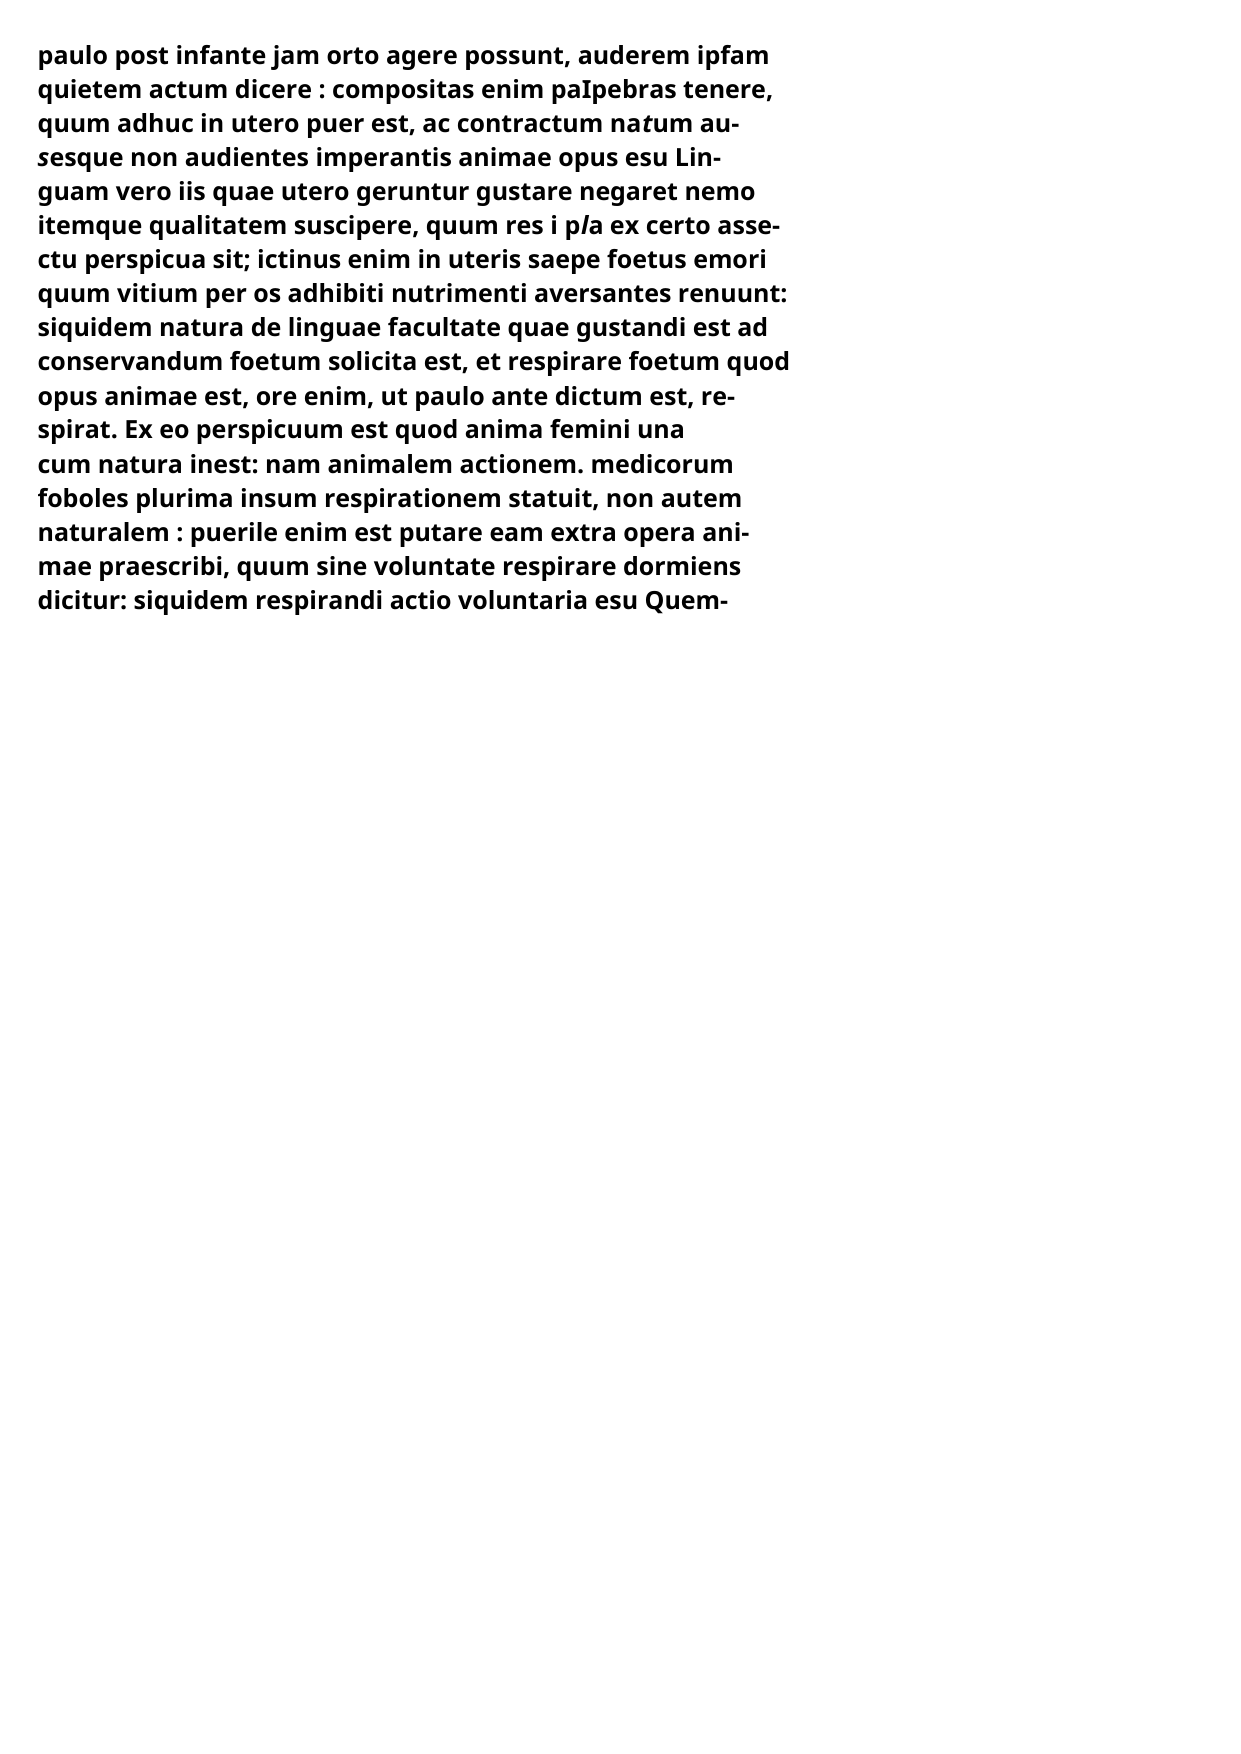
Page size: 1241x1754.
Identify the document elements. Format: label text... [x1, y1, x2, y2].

text paulo post infante jam orto agere possunt, auderem ipfam quietem actum dicere : compositas enim paIpebras tenere, quum adhuc in utero puer est, ac contractum natum au- sesque non audientes imperantis animae opus esu Lin- guam vero iis quae utero geruntur gustare negaret nemo itemque qualitatem suscipere, quum res i pla ex certo asse- ctu perspicua sit; ictinus enim in uteris saepe foetus emori quum vitium per os adhibiti nutrimenti aversantes renuunt: siquidem natura de linguae facultate quae gustandi est ad conservandum foetum solicita est, et respirare foetum quod opus animae est, ore enim, ut paulo ante dictum est, re- spirat. Ex eo perspicuum est quod anima femini una cum natura inest: nam animalem actionem. medicorum foboles plurima insum respirationem statuit, non autem naturalem : puerile enim est putare eam extra opera ani- mae praescribi, quum sine voluntate respirare dormiens dicitur: siquidem respirandi actio voluntaria esu Quem- [37, 37, 1203, 617]
